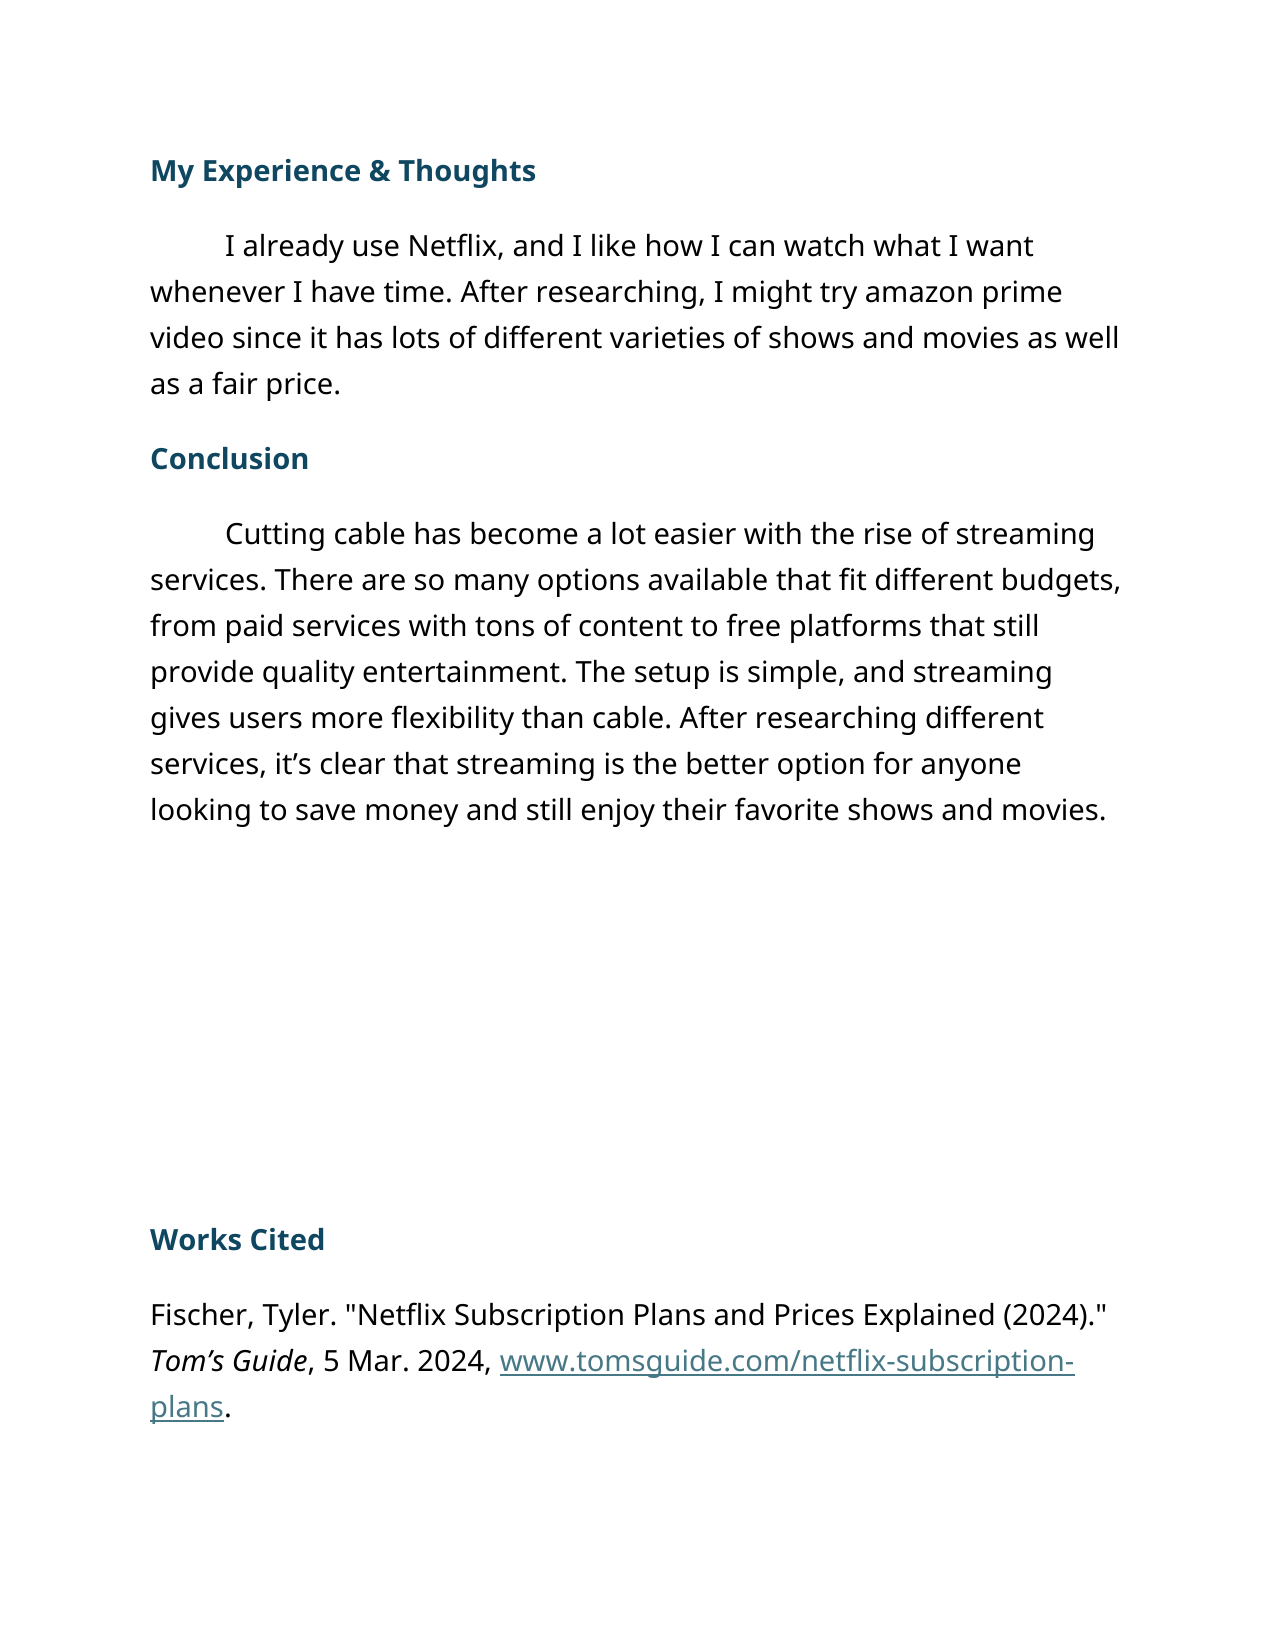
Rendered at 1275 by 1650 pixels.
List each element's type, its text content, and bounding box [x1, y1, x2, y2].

text I already use Netflix, and I like how I can watch what I want whenever I have time. After researching, I might try amazon prime video since it has lots of different varieties of shows and movies as well as a fair price. [150, 225, 1125, 403]
subtitle My Experience & Thoughts [150, 150, 1125, 190]
subtitle Conclusion [150, 438, 1125, 478]
subtitle Works Cited [150, 1219, 1125, 1259]
text Fischer, Tyler. "Netflix Subscription Plans and Prices Explained (2024)." Tom’s Guide, 5 Mar. 2024, www.tomsguide.com/netflix-subscription-plans. [150, 1294, 1125, 1426]
text Cutting cable has become a lot easier with the rise of streaming services. There are so many options available that fit different budgets, from paid services with tons of content to free platforms that still provide quality entertainment. The setup is simple, and streaming gives users more flexibility than cable. After researching different services, it’s clear that streaming is the better option for anyone looking to save money and still enjoy their favorite shows and movies. [150, 513, 1125, 829]
